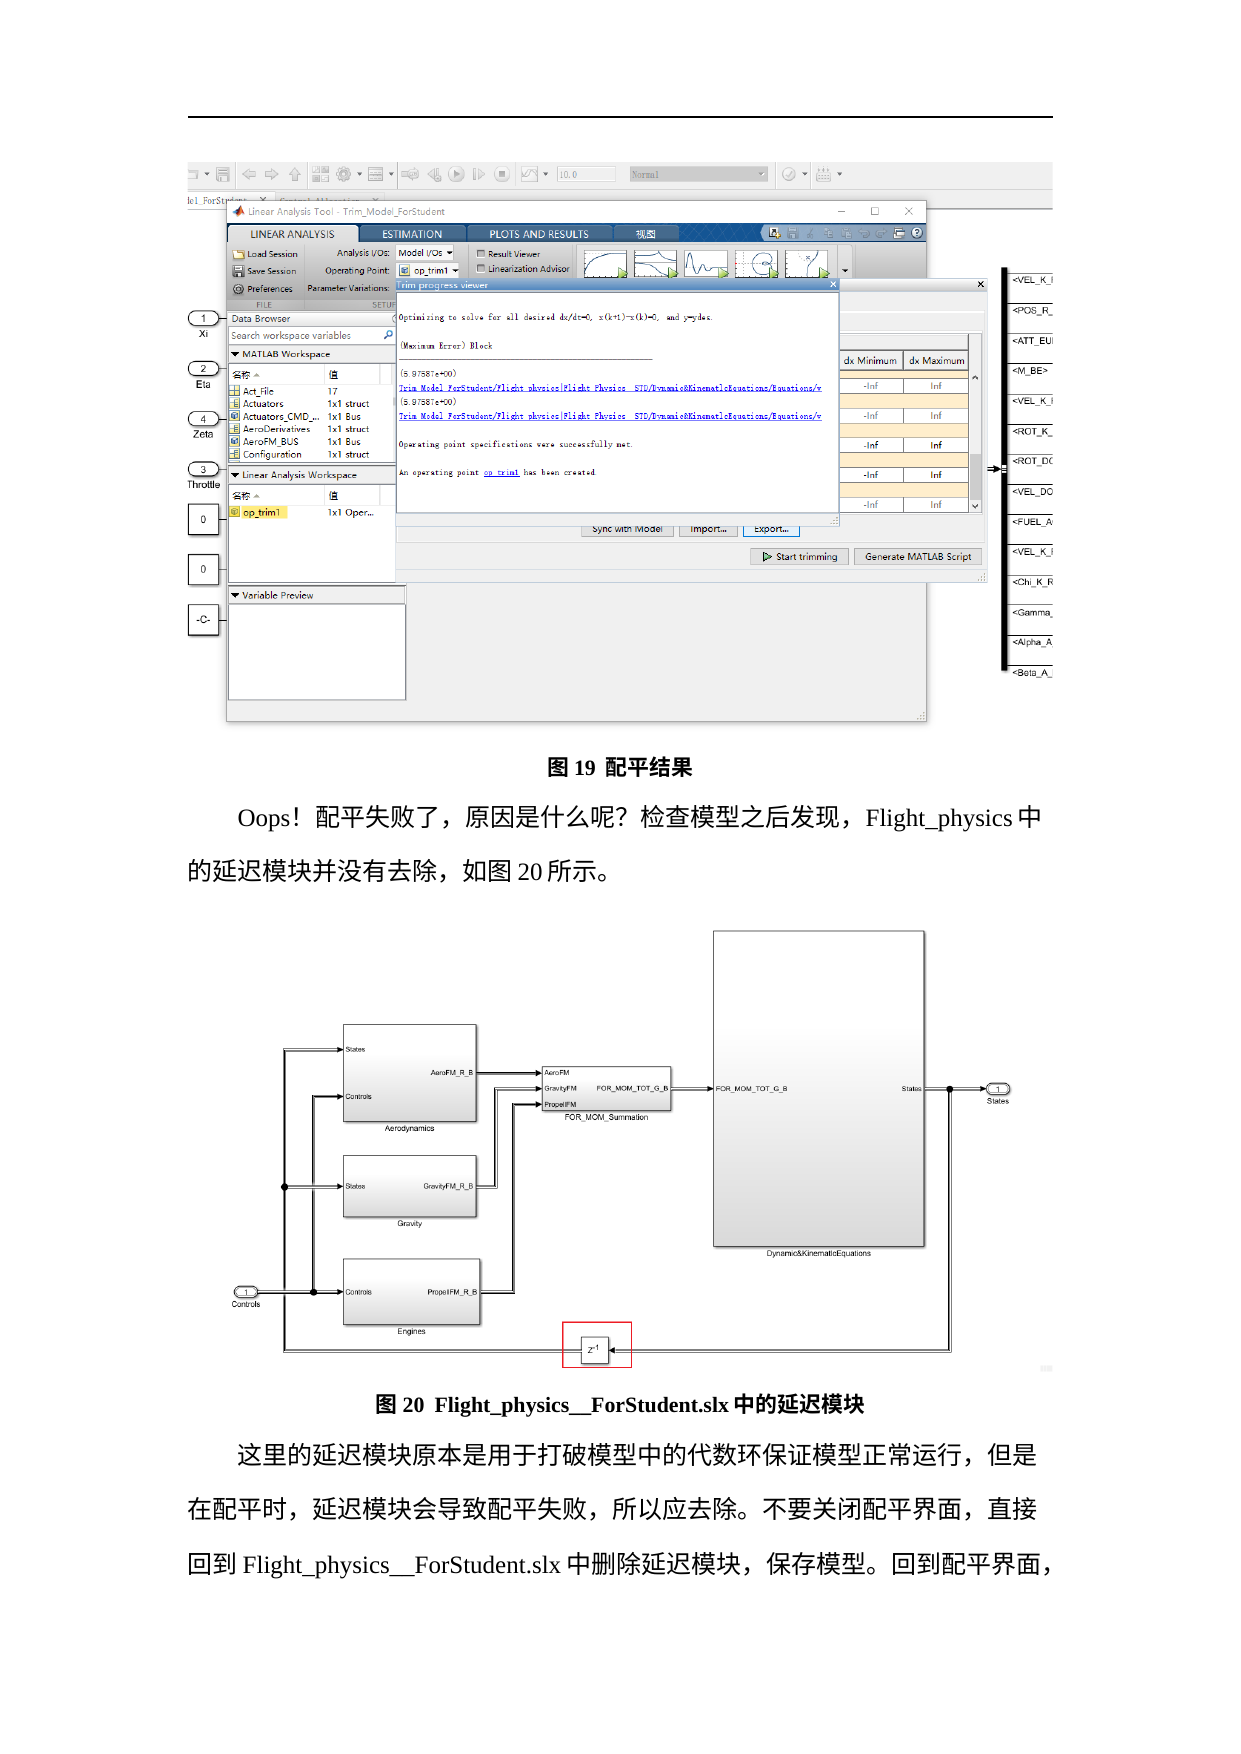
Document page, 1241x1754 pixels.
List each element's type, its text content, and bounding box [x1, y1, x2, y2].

text 图 19 配平结果 [187, 749, 1053, 781]
text Oops！配平失败了，原因是什么呢？检查模型之后发现，Flight_physics中的延迟模块并没有去除，如图20所示。 [187, 797, 1053, 888]
picture [187, 162, 1053, 734]
text 图 20 Flight_physics__ForStudent.slx中的延迟模块 [187, 1387, 1053, 1419]
picture [187, 922, 1053, 1372]
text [187, 1435, 1053, 1580]
